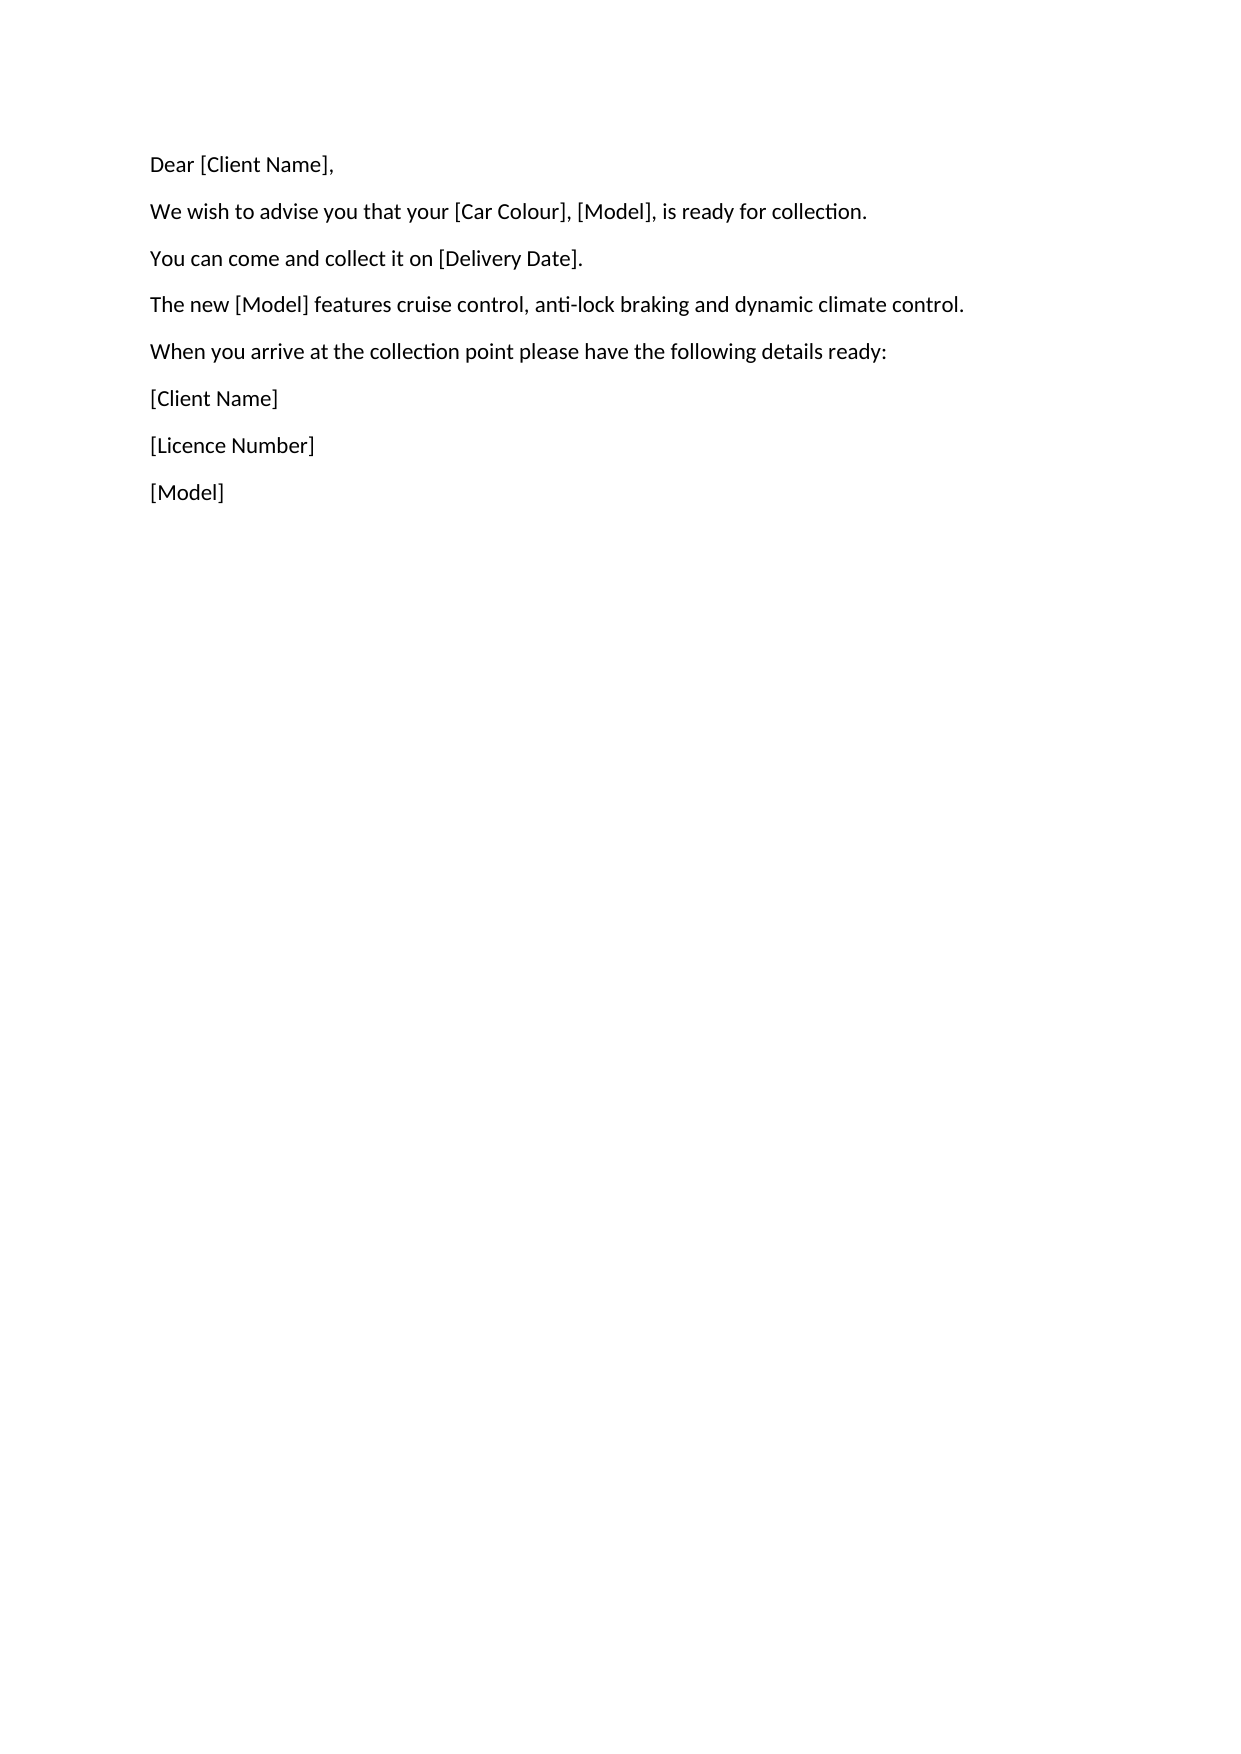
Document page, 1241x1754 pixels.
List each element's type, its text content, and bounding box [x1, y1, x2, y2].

text When you arrive at the collection point please have the following details ready: [150, 337, 1090, 366]
text Dear [Client Name], [150, 150, 1090, 178]
text You can come and collect it on [Delivery Date]. [150, 244, 1090, 272]
text [Model] [150, 478, 1090, 506]
text [Client Name] [150, 384, 1090, 412]
text We wish to advise you that your [Car Colour], [Model], is ready for collection. [150, 197, 1090, 225]
text The new [Model] features cruise control, anti-lock braking and dynamic climate control. [150, 291, 1090, 319]
text [Licence Number] [150, 431, 1090, 459]
